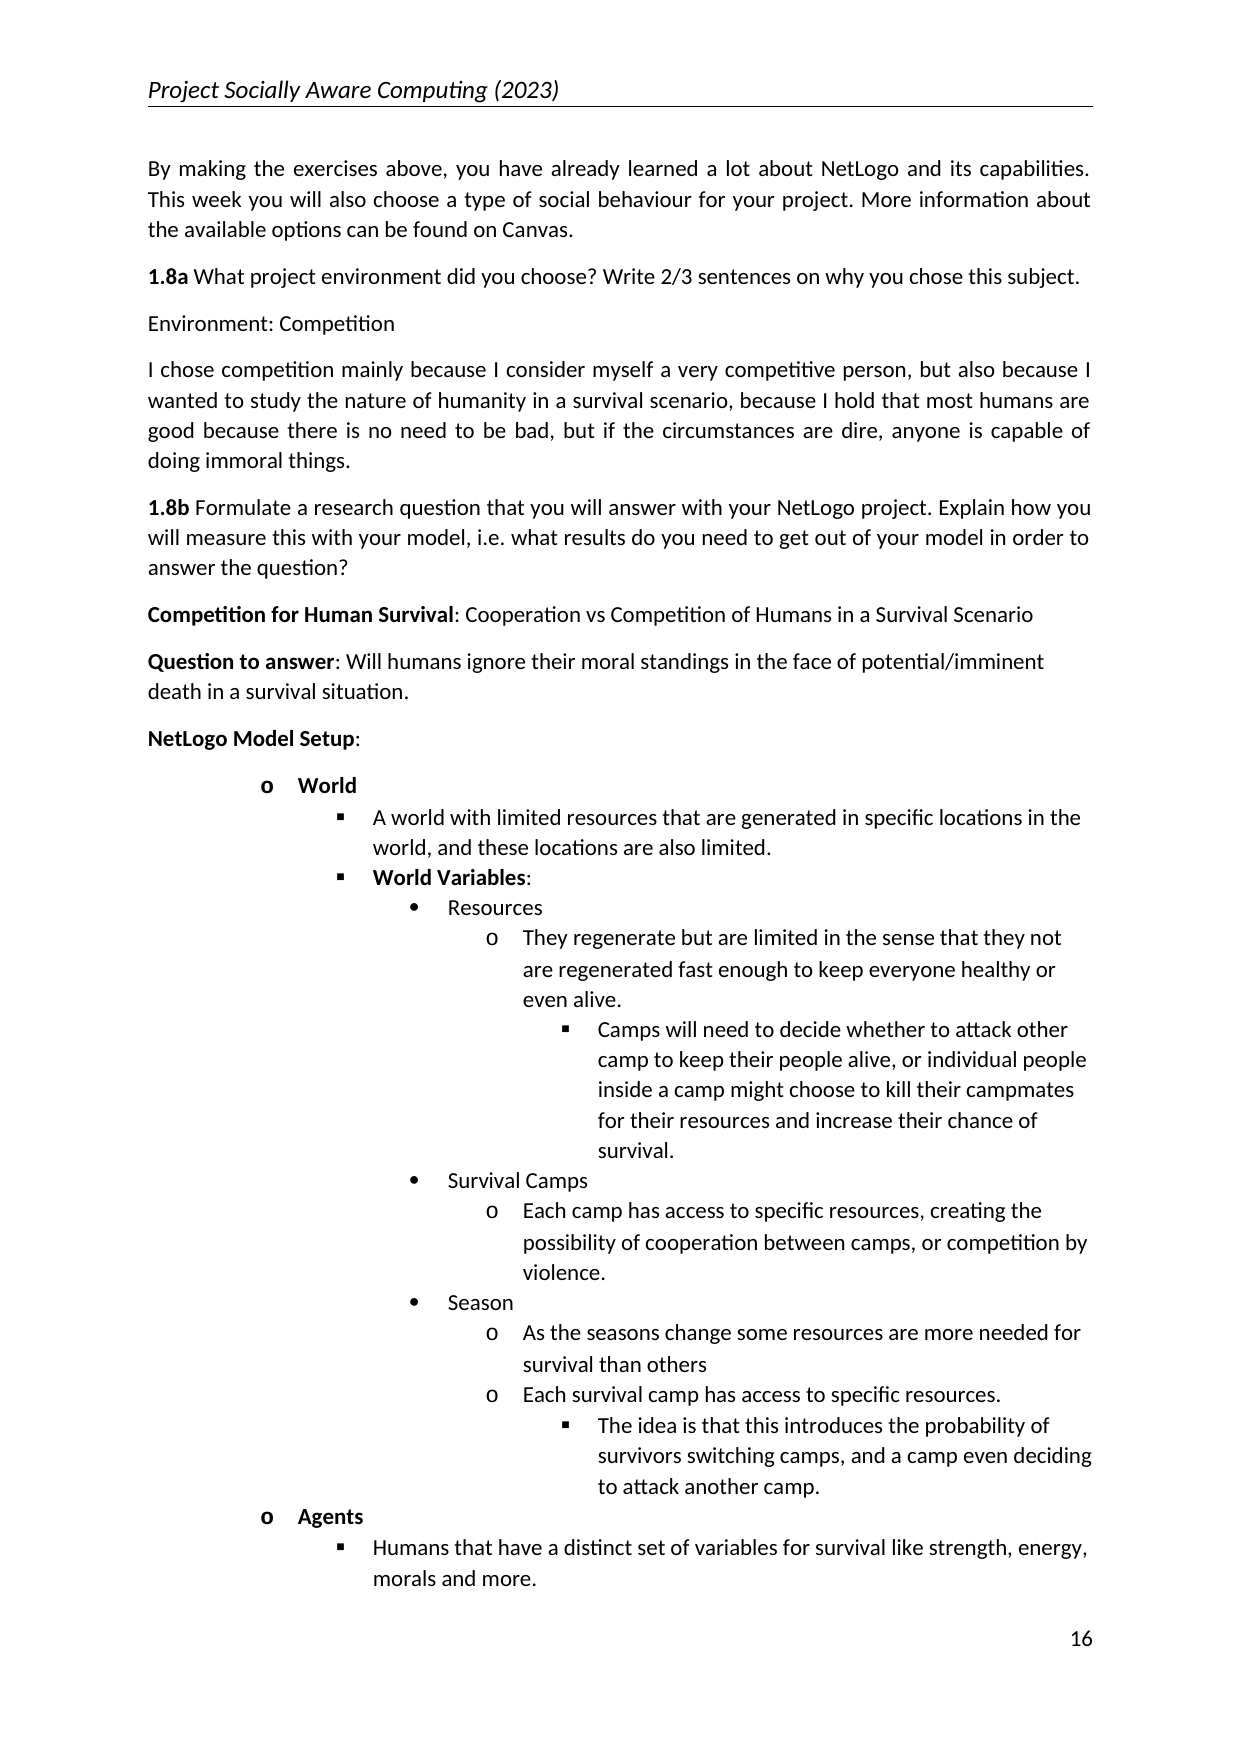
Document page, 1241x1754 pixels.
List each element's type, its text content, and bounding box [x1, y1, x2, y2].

list Camps will need to decide whether to attack other camp to keep their people alive, or individual people inside a camp might choose to kill their campmates for their resources and increase their chance of survival. [560, 1015, 1093, 1164]
list Survival Camps [410, 1166, 1093, 1194]
list The idea is that this introduces the probability of survivors switching camps, and a camp even deciding to attack another camp. [560, 1411, 1093, 1500]
text I chose competition mainly because I consider myself a very competitive person, but also because I wanted to study the nature of humanity in a survival scenario, because I hold that most humans are good because there is no need to be bad, but if the circumstances are dire, anyone is capable of doing immoral things. [148, 356, 1093, 474]
text Environment: Competition [148, 309, 1093, 337]
list Resources [410, 893, 1093, 921]
list Each camp has access to specific resources, creating the possibility of cooperation between camps, or competition by violence. [485, 1196, 1093, 1286]
list Season [410, 1288, 1093, 1316]
list A world with limited resources that are generated in specific locations in the world, and these locations are also limited. [335, 803, 1093, 861]
list Humans that have a distinct set of variables for survival like strength, energy, morals and more. [335, 1533, 1093, 1592]
list Each survival camp has access to specific resources. [485, 1380, 1093, 1409]
list World [260, 771, 1093, 800]
text By making the exercises above, you have already learned a lot about NetLogo and its capabilities. This week you will also choose a type of social behaviour for your project. More information about the available options can be found on Canvas. [148, 154, 1093, 243]
list World Variables: [335, 863, 1093, 891]
text 1.8b Formulate a research question that you will answer with your NetLogo project. Explain how you will measure this with your model, i.e. what results do you need to get out of your model in order to answer the question? [148, 493, 1093, 581]
text Question to answer: Will humans ignore their moral standings in the face of potential/imminent death in a survival situation. [148, 647, 1093, 705]
list As the seasons change some resources are more needed for survival than others [485, 1318, 1093, 1378]
text Competition for Human Survival: Cooperation vs Competition of Humans in a Survival Scenario [148, 600, 1093, 628]
text 1.8a What project environment did you choose? Write 2/3 sentences on why you chose this subject. [148, 262, 1093, 290]
list They regenerate but are limited in the sense that they not are regenerated fast enough to keep everyone healthy or even alive. [485, 923, 1093, 1013]
text NetLogo Model Setup: [148, 724, 1093, 752]
list Agents [260, 1502, 1093, 1531]
